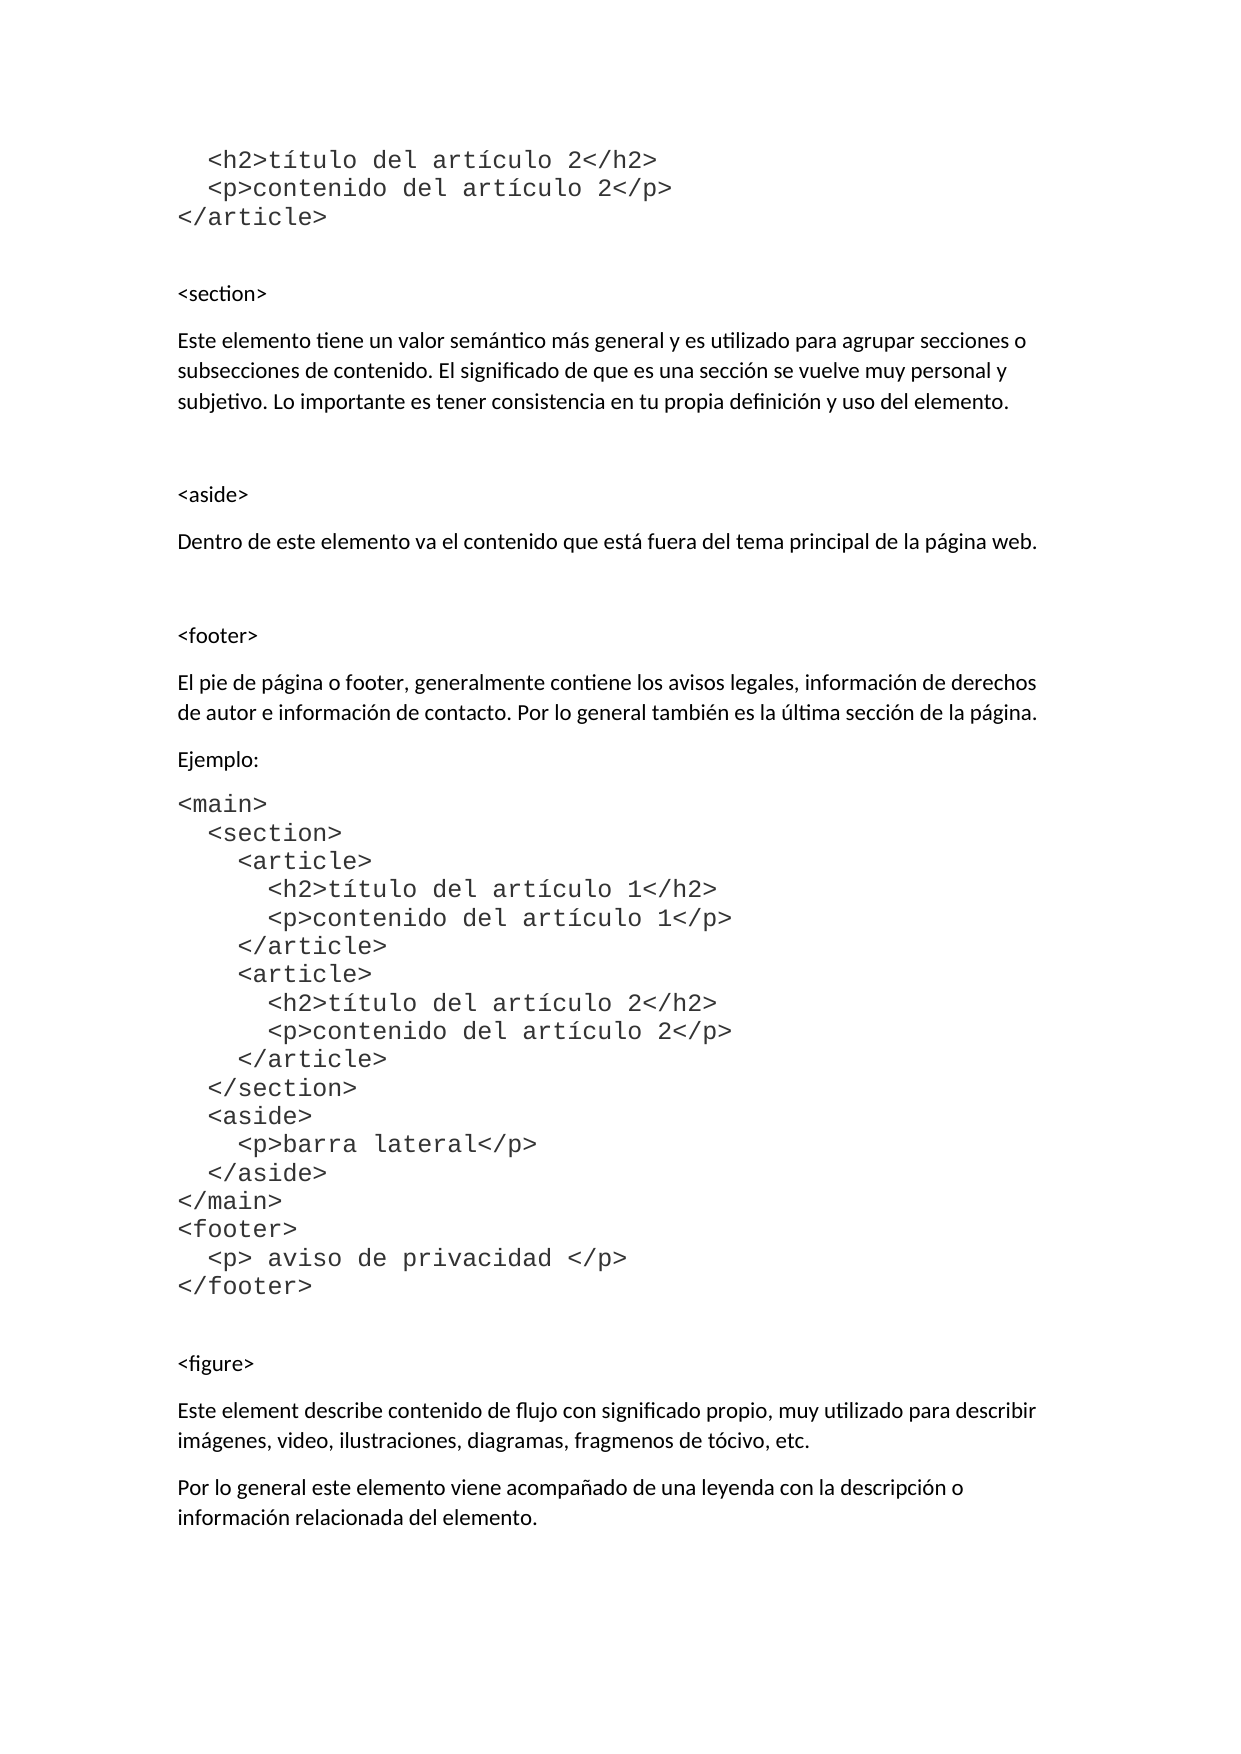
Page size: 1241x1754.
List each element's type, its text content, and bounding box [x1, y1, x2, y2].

text </main> [177, 1189, 1063, 1217]
text </footer> [177, 1274, 1063, 1302]
text </article> [177, 204, 1063, 233]
text <p>barra lateral</p> [177, 1132, 1063, 1160]
text <article> [177, 849, 1063, 877]
text </aside> [177, 1160, 1063, 1189]
text <p>contenido del artículo 1</p> [177, 905, 1063, 934]
text <h2>título del artículo 2</h2> [177, 148, 1063, 176]
text <main> [177, 792, 1063, 820]
text Este element describe contenido de flujo con significado propio, muy utilizado para describir imágenes, video, ilustraciones, diagramas, fragmenos de tócivo, etc. [177, 1396, 1063, 1454]
text Dentro de este elemento va el contenido que está fuera del tema principal de la página web. [177, 527, 1063, 555]
text <aside> [177, 481, 1063, 508]
text <p>contenido del artículo 2</p> [177, 1019, 1063, 1047]
text <footer> [177, 621, 1063, 649]
text Este elemento tiene un valor semántico más general y es utilizado para agrupar secciones o subsecciones de contenido. El significado de que es una sección se vuelve muy personal y subjetivo. Lo importante es tener consistencia en tu propia definición y uso del elemento. [177, 326, 1063, 415]
text </section> [177, 1075, 1063, 1104]
text <figure> [177, 1349, 1063, 1377]
text El pie de página o footer, generalmente contiene los avisos legales, información de derechos de autor e información de contacto. Por lo general también es la última sección de la página. [177, 668, 1063, 726]
text <section> [177, 820, 1063, 849]
text Por lo general este elemento viene acompañado de una leyenda con la descripción o información relacionada del elemento. [177, 1473, 1063, 1531]
text </article> [177, 934, 1063, 962]
text <section> [177, 279, 1063, 307]
text </article> [177, 1047, 1063, 1075]
text <article> [177, 962, 1063, 990]
text <p>contenido del artículo 2</p> [177, 176, 1063, 204]
text <aside> [177, 1104, 1063, 1132]
text <p> aviso de privacidad </p> [177, 1245, 1063, 1274]
text <h2>título del artículo 2</h2> [177, 990, 1063, 1019]
text <h2>título del artículo 1</h2> [177, 877, 1063, 905]
text Ejemplo: [177, 745, 1063, 773]
text <footer> [177, 1217, 1063, 1245]
